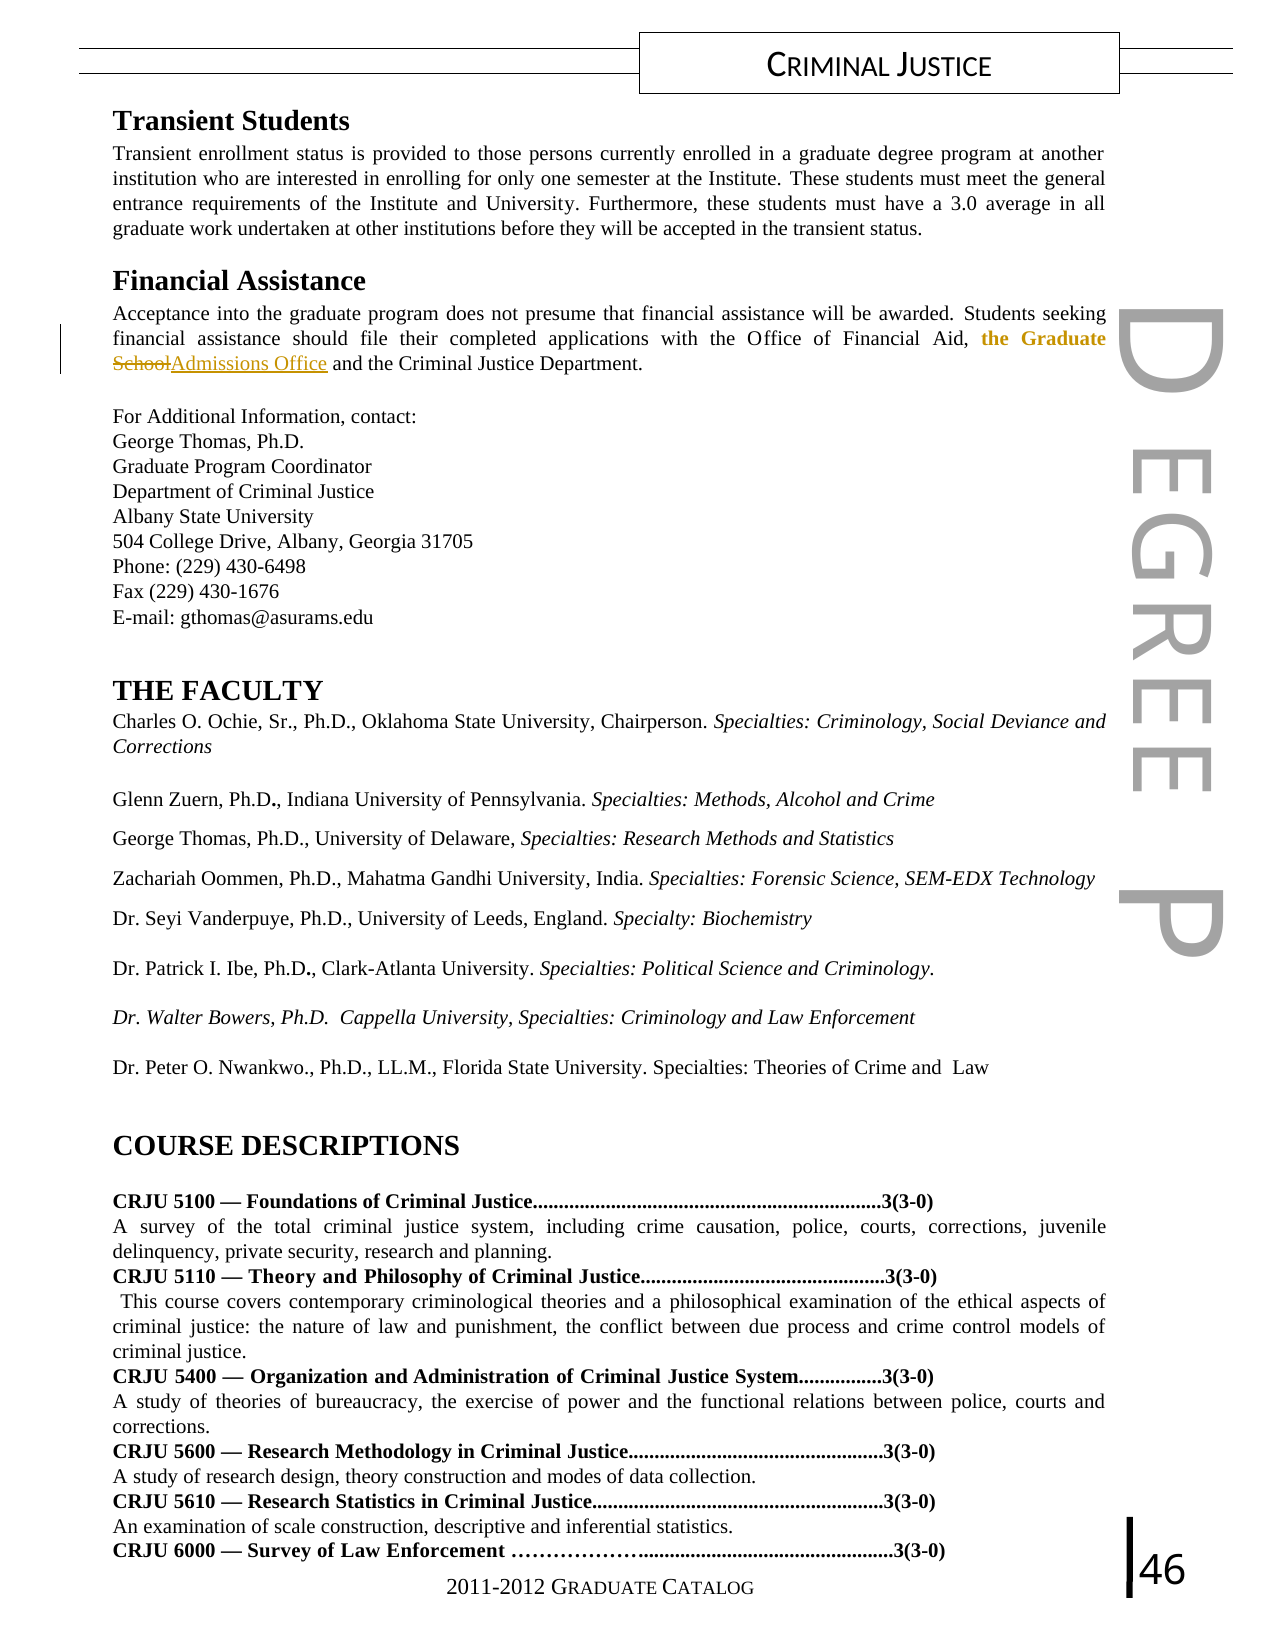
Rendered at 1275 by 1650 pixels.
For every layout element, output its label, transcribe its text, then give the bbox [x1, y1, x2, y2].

text This course covers contemporary criminological theories and a philosophical examination of the ethical aspects of criminal justice: the nature of law and punishment, the conflict between due process and crime control models of criminal justice. [112, 1289, 1106, 1363]
text An examination of scale construction, descriptive and inferential statistics. [112, 1514, 1106, 1538]
text CRJU 6000 — Survey of Law Enforcement ……………….................................................3(3-0) [112, 1538, 1106, 1562]
text CRJU 5400 — Organization and Administration of Criminal Justice System................3(3-0) [112, 1364, 1106, 1388]
text CRJU 5100 — Foundations of Criminal Justice...................................................................3(3-0) [112, 1189, 1106, 1213]
subtitle Transient Students [112, 103, 1106, 137]
text George Thomas, Ph.D. [112, 429, 1106, 453]
text Dr. Seyi Vanderpuye, Ph.D., University of Leeds, England. Specialty: Biochemistry [112, 906, 1106, 930]
text Fax (229) 430-1676 [112, 579, 1106, 603]
text Zachariah Oommen, Ph.D., Mahatma Gandhi University, India. Specialties: Forensic Science, SEM-EDX Technology [112, 866, 1106, 890]
subtitle Financial Assistance [112, 263, 1106, 297]
text A study of theories of bureaucracy, the exercise of power and the functional relations between police, courts and corrections. [112, 1389, 1106, 1438]
text Transient enrollment status is provided to those persons currently enrolled in a graduate degree program at another institution who are interested in enrolling for only one semester at the Institute. These students must meet the general entrance requirements of the Institute and University. Furthermore, these students must have a 3.0 average in all graduate work undertaken at other institutions before they will be accepted in the transient status. [112, 140, 1106, 239]
text Glenn Zuern, Ph.D., Indiana University of Pennsylvania. Specialties: Methods, Alcohol and Crime [112, 787, 1106, 811]
text CRJU 5600 — Research Methodology in Criminal Justice.................................................3(3-0) [112, 1439, 1106, 1463]
text A study of research design, theory construction and modes of data collection. [112, 1464, 1106, 1488]
text 504 College Drive, Albany, Georgia 31705 [112, 529, 1106, 553]
text Albany State University [112, 504, 1106, 528]
text George Thomas, Ph.D., University of Delaware, Specialties: Research Methods and Statistics [112, 826, 1106, 850]
text CRJU 5610 — Research Statistics in Criminal Justice........................................................3(3-0) [112, 1489, 1106, 1513]
text For Additional Information, contact: [112, 404, 1106, 428]
subtitle COURSE DESCRIPTIONS [112, 1127, 1106, 1162]
text Phone: (229) 430-6498 [112, 554, 1106, 578]
text Department of Criminal Justice [112, 479, 1106, 503]
text Dr. Patrick I. Ibe, Ph.D., Clark-Atlanta University. Specialties: Political Science and Criminology. [112, 956, 1106, 980]
text Graduate Program Coordinator [112, 454, 1106, 478]
text Dr. Walter Bowers, Ph.D. Cappella University, Specialties: Criminology and Law Enforcement [112, 1005, 1106, 1029]
text Acceptance into the graduate program does not presume that financial assistance will be awarded. Students seeking financial assistance should file their completed applications with the Office of Financial Aid, the Graduate and the Criminal Justice Department. [112, 300, 1106, 374]
subtitle THE FACULTY [112, 673, 1106, 707]
text A survey of the total criminal justice system, including crime causation, police, courts, corrections, juvenile delinquency, private security, research and planning. [112, 1214, 1106, 1263]
text Charles O. Ochie, Sr., Ph.D., Oklahoma State University, Chairperson. Specialties: Criminology, Social Deviance and Corrections [112, 709, 1106, 758]
text E-mail: gthomas@asurams.edu [112, 604, 1106, 629]
text Dr. Peter O. Nwankwo., Ph.D., LL.M., Florida State University. Specialties: Theories of Crime and Law [112, 1055, 1106, 1079]
text CRJU 5110 — Theory and Philosophy of Criminal Justice...............................................3(3-0) [112, 1264, 1106, 1288]
